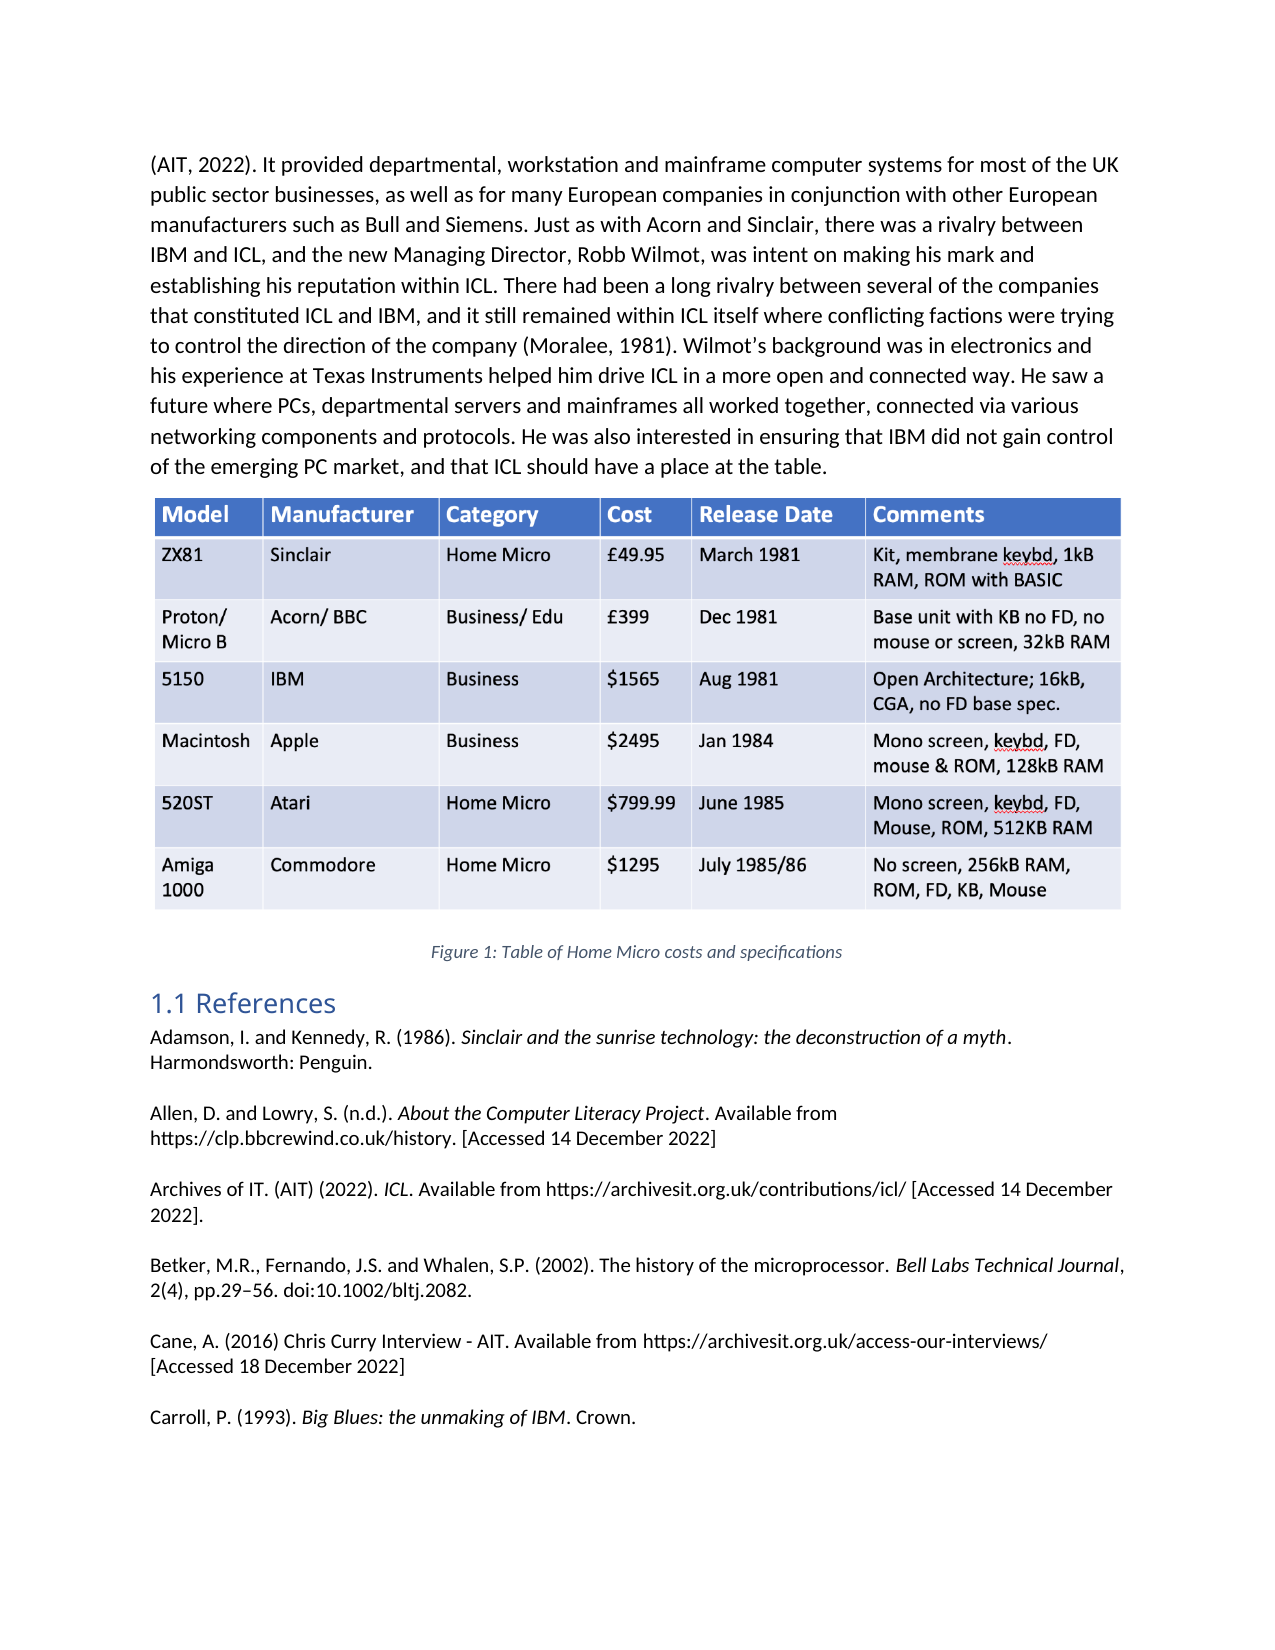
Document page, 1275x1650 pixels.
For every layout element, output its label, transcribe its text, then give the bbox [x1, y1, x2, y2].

text Betker, M.R., Fernando, J.S. and Whalen, S.P. (2002). The history of the microprocessor. Bell Labs Technical Journal, 2(4), pp.29–56. doi:10.1002/bltj.2082. [150, 1252, 1125, 1303]
subtitle 1.1 References [150, 984, 1125, 1021]
text Figure 1: Table of Home Micro costs and specifications [150, 940, 1125, 963]
text Allen, D. and Lowry, S. (n.d.). About the Computer Literacy Project. Available from https://clp.bbcrewind.co.uk/history. [Accessed 14 December 2022] [150, 1100, 1125, 1151]
text Adamson, I. and Kennedy, R. (1986). Sinclair and the sunrise technology: the deconstruction of a myth. Harmondsworth: Penguin. [150, 1024, 1125, 1075]
picture [150, 498, 1125, 922]
text Cane, A. (2016) Chris Curry Interview - AIT. Available from https://archivesit.org.uk/access-our-interviews/ [Accessed 18 December 2022] [150, 1328, 1125, 1379]
text Carroll, P. (1993). Big Blues: the unmaking of IBM. Crown. [150, 1404, 1125, 1430]
text ‌Archives of IT. (AIT) (2022). ICL. Available from https://archivesit.org.uk/contributions/icl/ [Accessed 14 December 2022]. [150, 1176, 1125, 1227]
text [150, 150, 1125, 480]
